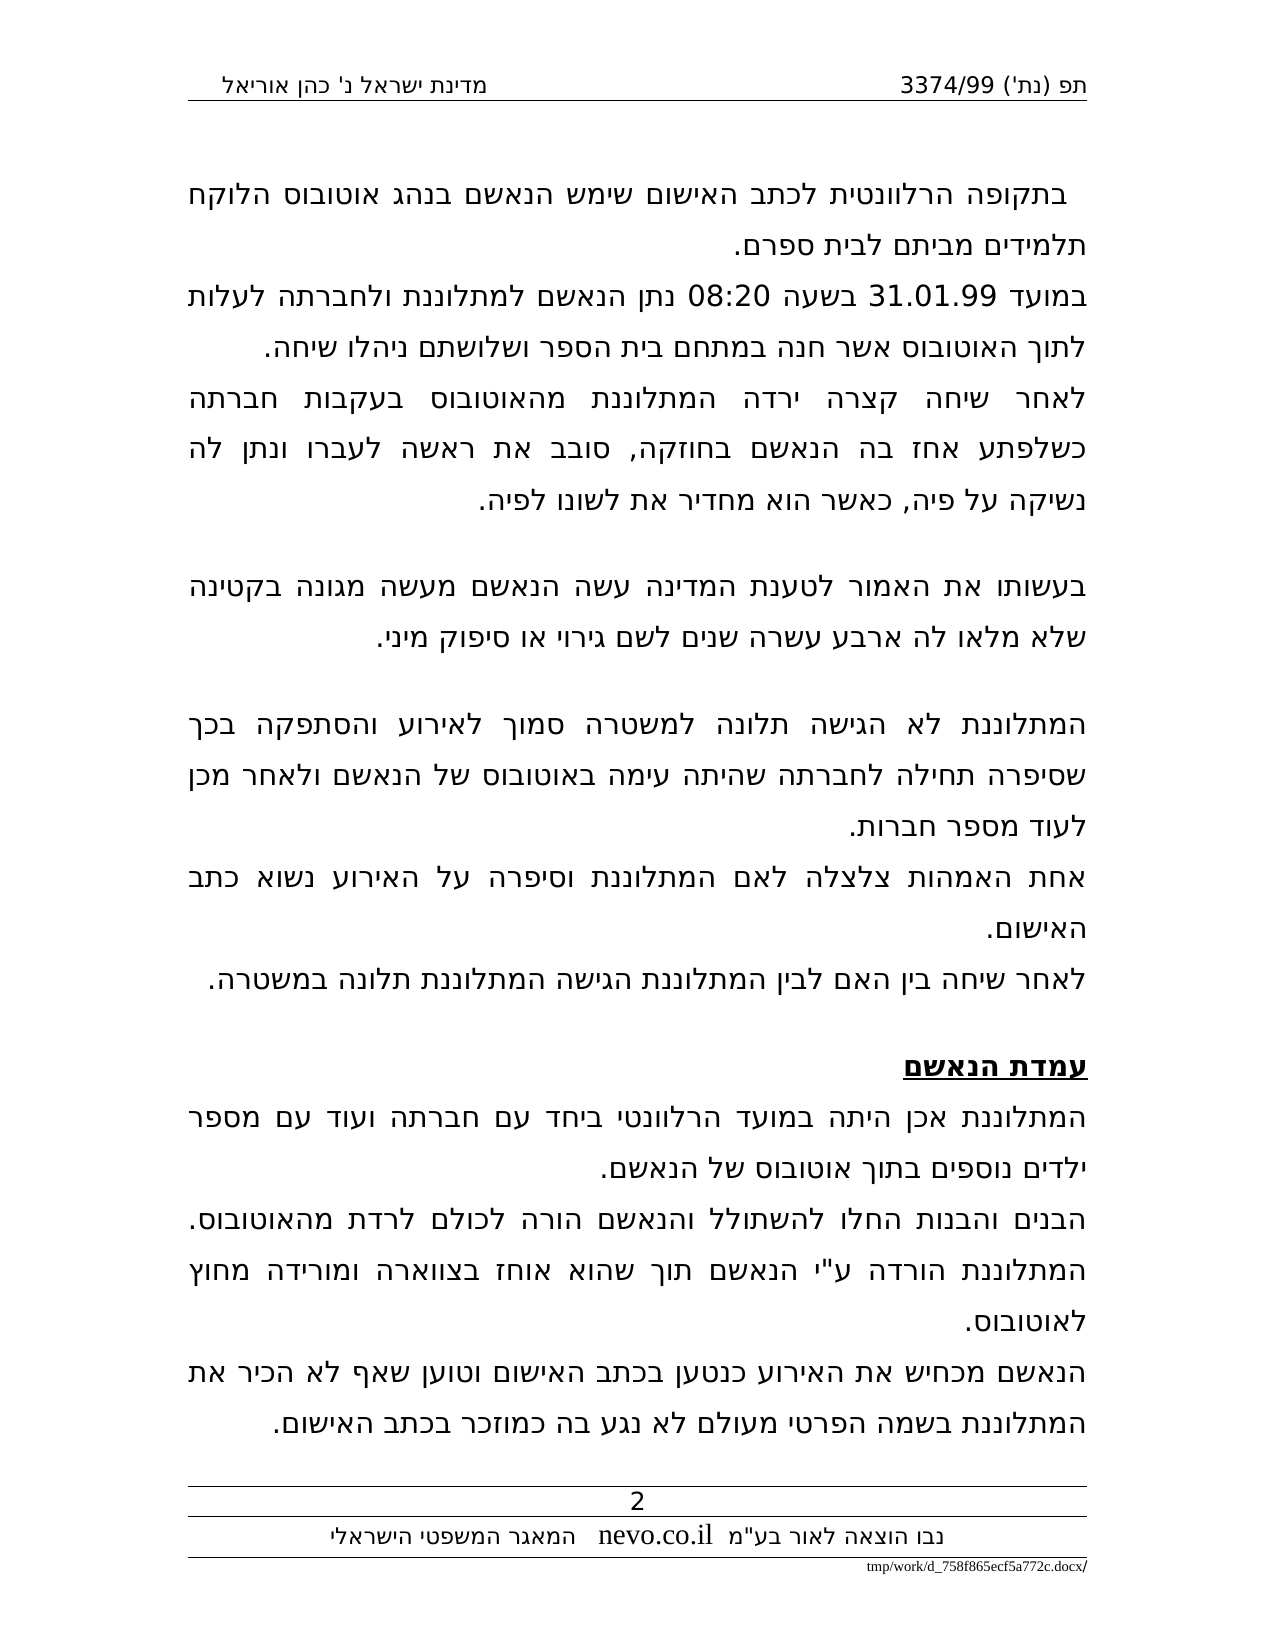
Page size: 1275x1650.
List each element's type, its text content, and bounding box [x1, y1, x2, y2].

text לאחר שיחה קצרה ירדה המתלוננת מהאוטובוס בעקבות חברתה כשלפתע אחז בה הנאשם בחוזקה, סובב את ראשה לעברו ונתן לה נשיקה על פיה, כאשר הוא מחדיר את לשונו לפיה.ו [187, 381, 1087, 517]
text בעשותו את האמור לטענת המדינה עשה הנאשם מעשה מגונה בקטינה שלא מלאו לה ארבע עשרה שנים לשם גירוי או סיפוק מיני.נ [187, 570, 1087, 655]
text הבנים והבנות החלו להשתולל והנאשם הורה לכולם לרדת מהאוטובוס. המתלוננת הורדה ע"י הנאשם תוך שהוא אוחז בצווארה ומורידה מחוץ לאוטובוס.ו [187, 1202, 1087, 1338]
text 5129371בתקופה הרלוונטית לכתב האישום שימש הנאשם בנהג אוטובוס הלוקח תלמידים מביתם לבית ספרם.נ [187, 177, 1087, 262]
text אחת האמהות צלצלה לאם המתלוננת וסיפרה על האירוע נשוא כתב האישום.ו [187, 861, 1087, 945]
text המתלוננת אכן היתה במועד הרלוונטי ביחד עם חברתה ועוד עם מספר ילדים נוספים בתוך אוטובוס של הנאשם.ב [187, 1100, 1087, 1185]
text הנאשם מכחיש את האירוע כנטען בכתב האישום וטוען שאף לא הכיר את המתלוננת בשמה הפרטי מעולם לא נגע בה כמוזכר בכתב האישום.נ [187, 1355, 1087, 1440]
text לאחר שיחה בין האם לבין המתלוננת הגישה המתלוננת תלונה במשטרה.נ [187, 962, 1087, 996]
text במועד 31.01.99 בשעה 08:20 נתן הנאשם למתלוננת ולחברתה לעלות לתוך האוטובוס אשר חנה במתחם בית הספר ושלושתם ניהלו שיחה.ב [187, 279, 1087, 364]
text עמדת הנאשם [187, 1049, 1087, 1083]
text המתלוננת לא הגישה תלונה למשטרה סמוך לאירוע והסתפקה בכך שסיפרה תחילה לחברתה שהיתה עימה באוטובוס של הנאשם ולאחר מכן לעוד מספר חברות.ב [187, 708, 1087, 843]
